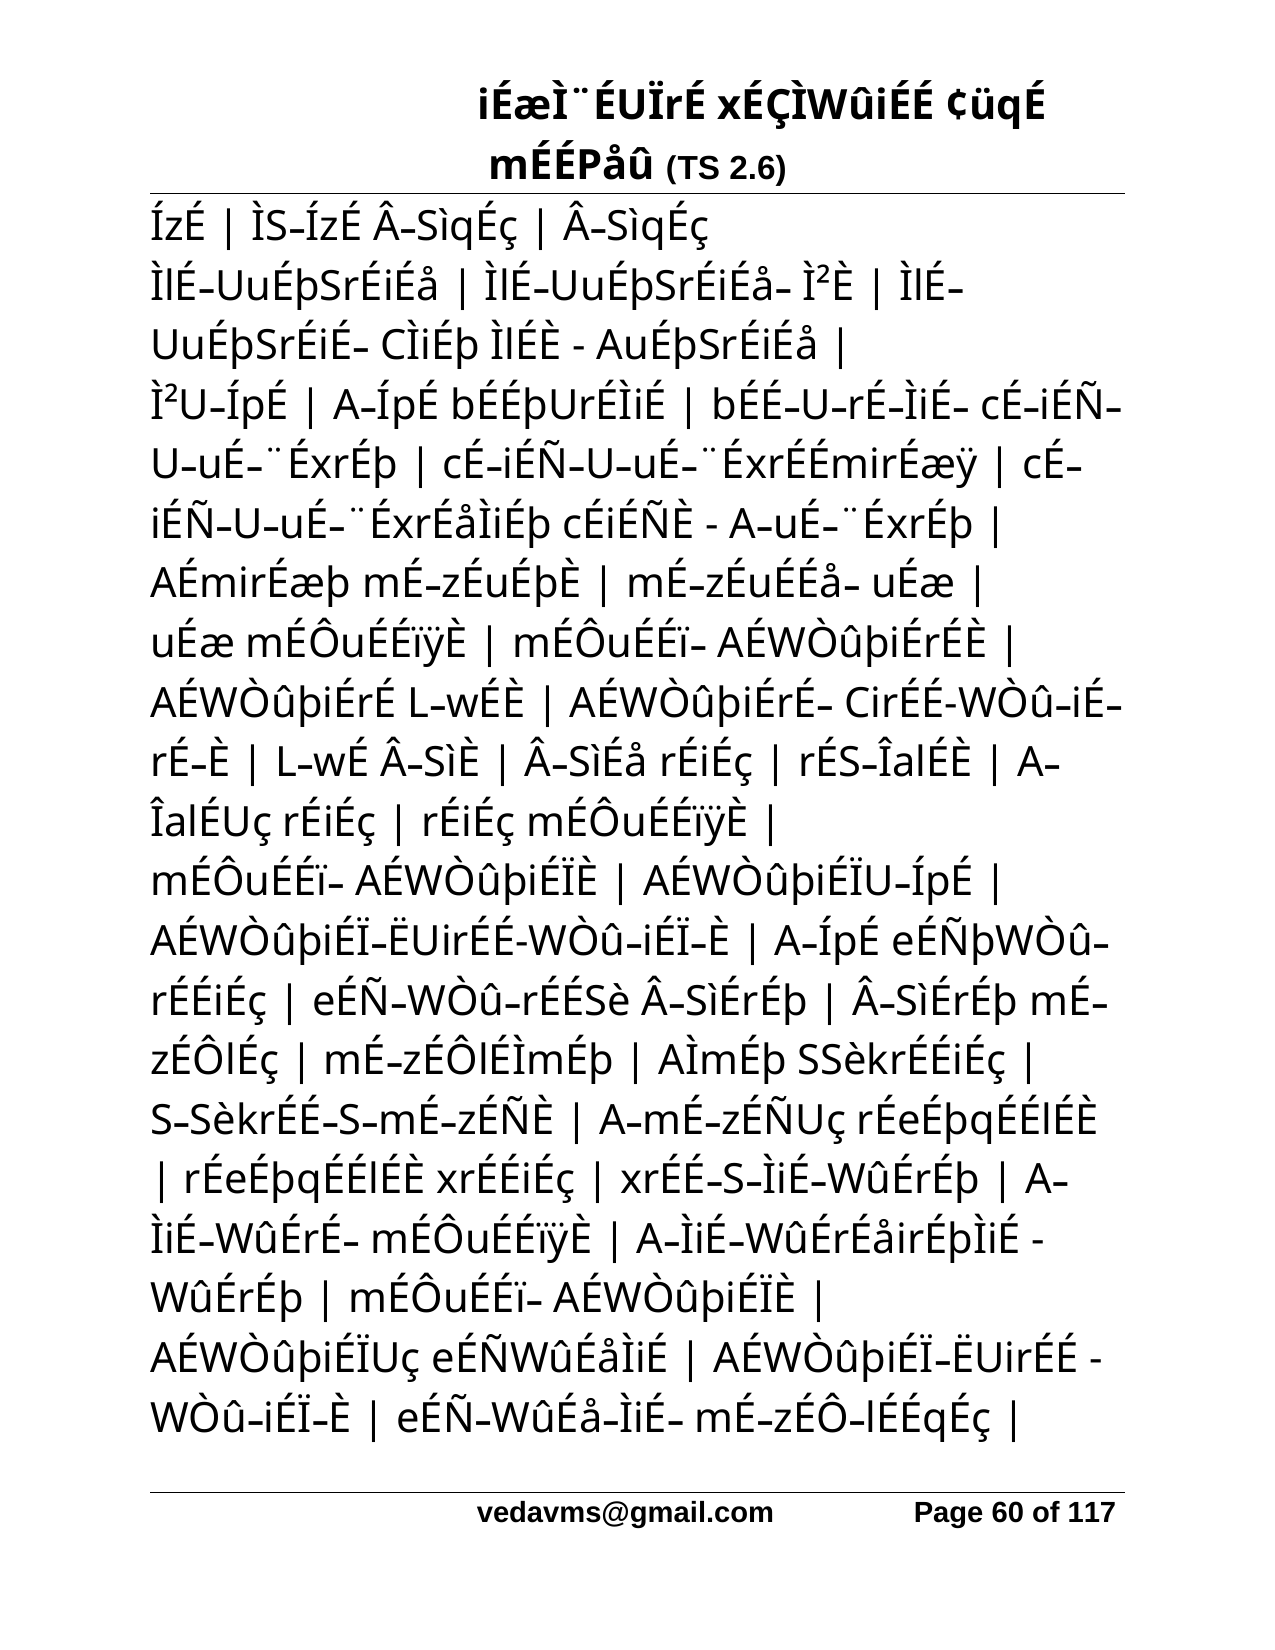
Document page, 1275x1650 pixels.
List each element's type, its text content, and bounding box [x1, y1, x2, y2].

text AÉWÒûþiÉÏUç eÉÑWûÉåÌiÉ | AÉWÒûþiÉÏ–ËUirÉÉ - WÒû–iÉÏ–È | eÉÑ–WûÉå–ÌiÉ– mÉ–zÉÔ–lÉÉqÉç | [150, 1328, 1125, 1444]
text S–SèkrÉÉ–S–mÉ–zÉÑÈ | A–mÉ–zÉÑUç rÉeÉþqÉÉlÉÈ | rÉeÉþqÉÉlÉÈ xrÉÉiÉç | xrÉÉ–S–ÌiÉ–WûÉrÉþ | A–ÌiÉ–WûÉrÉ– mÉÔuÉÉïÿÈ | A–ÌiÉ–WûÉrÉåirÉþÌiÉ - WûÉrÉþ | mÉÔuÉÉï– AÉWÒûþiÉÏÈ | [150, 1089, 1125, 1325]
text Ì²U–ÍpÉ | A–ÍpÉ bÉÉþUrÉÌiÉ | bÉÉ–U–rÉ–ÌiÉ– cÉ–iÉÑ–U–uÉ–¨ÉxrÉþ | cÉ–iÉÑ–U–uÉ–¨ÉxrÉÉmirÉæÿ | cÉ–iÉÑ–U–uÉ–¨ÉxrÉåÌiÉþ cÉiÉÑÈ - A–uÉ–¨ÉxrÉþ | AÉmirÉæþ mÉ–zÉuÉþÈ | mÉ–zÉuÉÉå– uÉæ | [150, 374, 1125, 610]
text mÉÔuÉÉï– AÉWÒûþiÉÏÈ | AÉWÒûþiÉÏU–ÍpÉ | AÉWÒûþiÉÏ–ËUirÉÉ-WÒû–iÉÏ–È | A–ÍpÉ eÉÑþWÒû–rÉÉiÉç | eÉÑ–WÒû–rÉÉSè Â–SìÉrÉþ | Â–SìÉrÉþ mÉ–zÉÔlÉç | mÉ–zÉÔlÉÌmÉþ | AÌmÉþ SSèkrÉÉiÉç | [150, 851, 1125, 1087]
text ÌSZÉç xuÉÉrÉÉÿqÉç | xuÉÉrÉÉþqÉå–uÉ | L–uÉ ÌS–ÍzÉ | ÌS–ÍzÉ Â–SìqÉç | Â–SìqÉç [150, 196, 1125, 252]
text uÉæ mÉÔuÉÉïÿÈ | mÉÔuÉÉï– AÉWÒûþiÉrÉÈ | AÉWÒûþiÉrÉ L–wÉÈ | AÉWÒûþiÉrÉ– CirÉÉ-WÒû–iÉ–rÉ–È | L–wÉ Â–SìÈ | Â–SìÉå rÉiÉç | rÉS–ÎalÉÈ | A–ÎalÉUç rÉiÉç | rÉiÉç mÉÔuÉÉïÿÈ | [150, 613, 1125, 848]
text ÌlÉ–UuÉþSrÉiÉå | ÌlÉ–UuÉþSrÉiÉå– Ì²È | ÌlÉ–UuÉþSrÉiÉ– CÌiÉþ ÌlÉÈ - AuÉþSrÉiÉå | [150, 255, 1125, 372]
